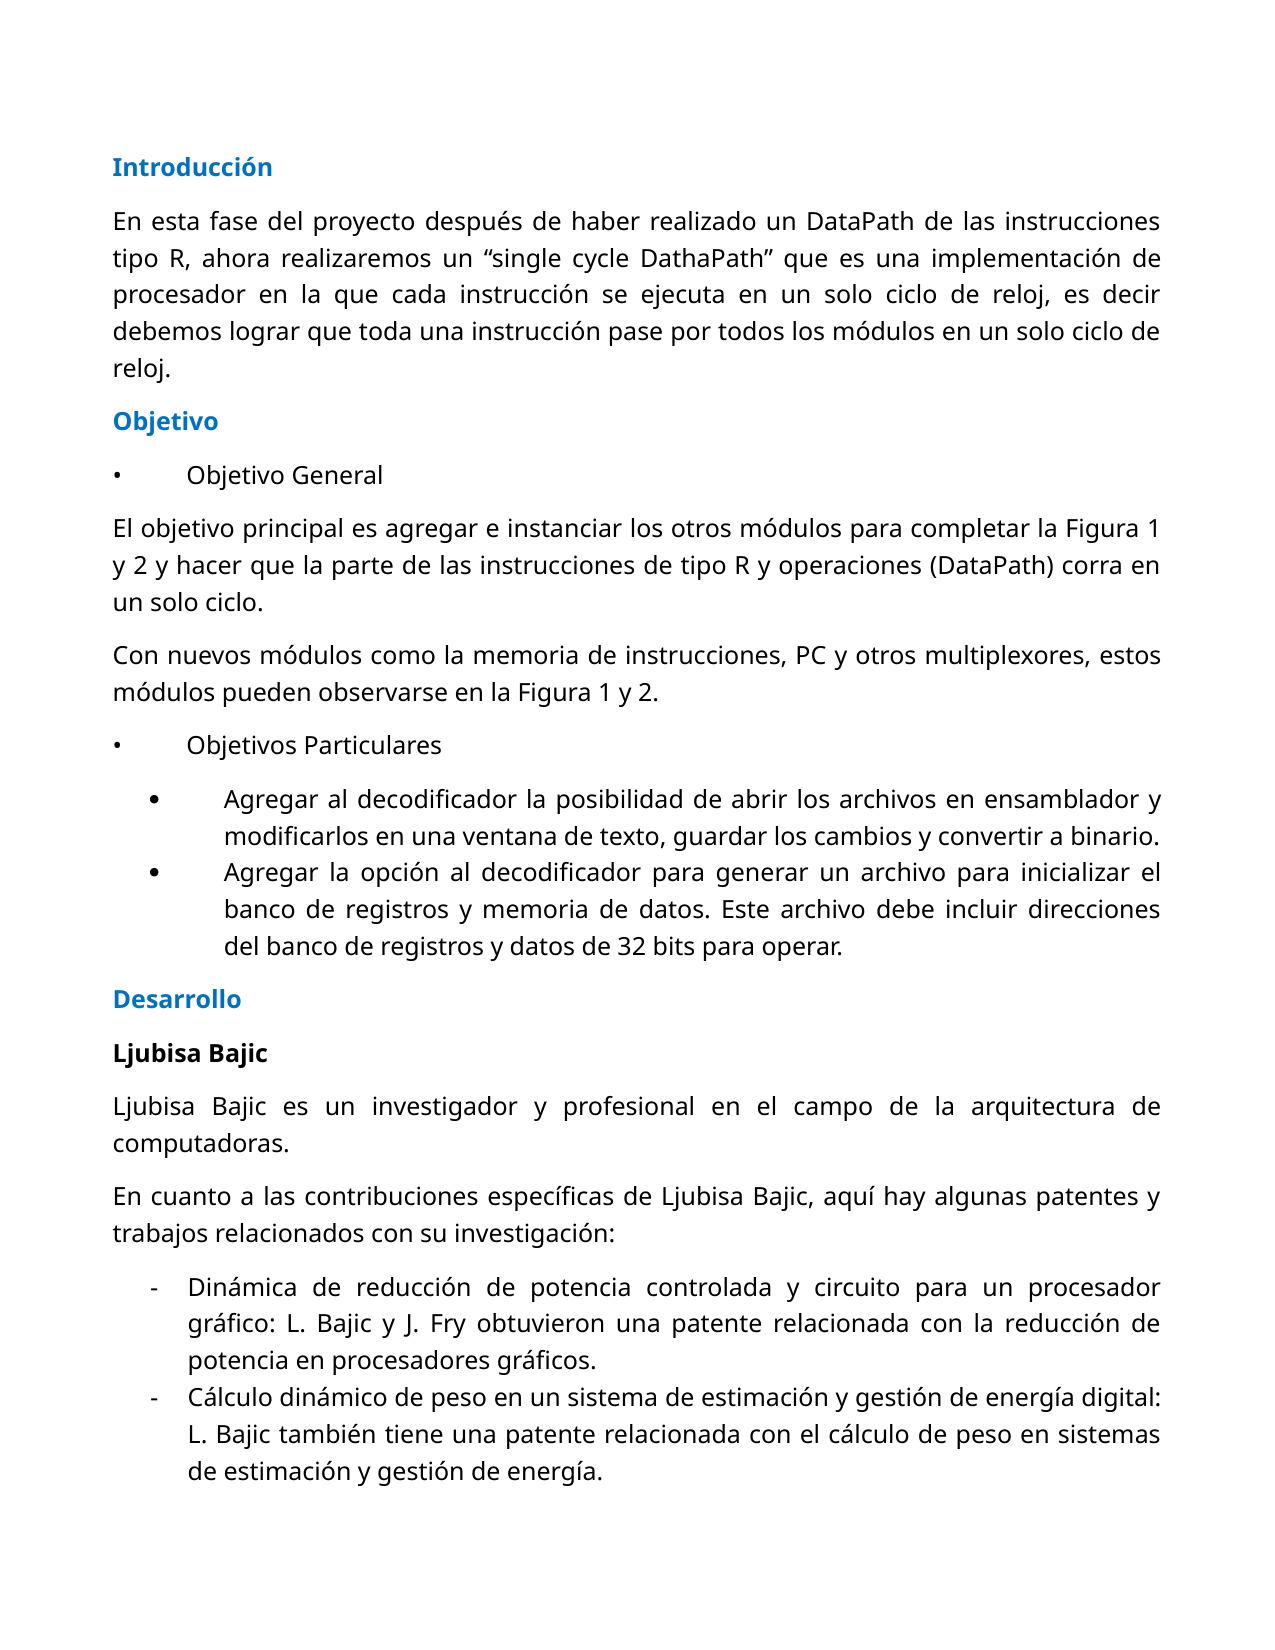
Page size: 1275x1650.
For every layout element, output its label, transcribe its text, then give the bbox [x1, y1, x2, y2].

text • Objetivo General [112, 457, 1162, 491]
text Con nuevos módulos como la memoria de instrucciones, PC y otros multiplexores, estos módulos pueden observarse en la Figura 1 y 2. [112, 638, 1162, 709]
list Agregar al decodificador la posibilidad de abrir los archivos en ensamblador y modificarlos en una ventana de texto, guardar los cambios y convertir a binario. [150, 781, 1162, 852]
text Desarrollo [112, 982, 1162, 1016]
text Ljubisa Bajic [112, 1035, 1162, 1069]
list Cálculo dinámico de peso en un sistema de estimación y gestión de energía digital: L. Bajic también tiene una patente relacionada con el cálculo de peso en sistemas de estimación y gestión de energía. [150, 1379, 1162, 1487]
text • Objetivos Particulares [112, 728, 1162, 762]
text Introducción [112, 150, 1162, 184]
text Objetivo [112, 404, 1162, 438]
list Dinámica de reducción de potencia controlada y circuito para un procesador gráfico: L. Bajic y J. Fry obtuvieron una patente relacionada con la reducción de potencia en procesadores gráficos. [150, 1269, 1162, 1377]
text En cuanto a las contribuciones específicas de Ljubisa Bajic, aquí hay algunas patentes y trabajos relacionados con su investigación: [112, 1179, 1162, 1250]
text El objetivo principal es agregar e instanciar los otros módulos para completar la Figura 1 y 2 y hacer que la parte de las instrucciones de tipo R y operaciones (DataPath) corra en un solo ciclo. [112, 511, 1162, 618]
text Ljubisa Bajic es un investigador y profesional en el campo de la arquitectura de computadoras. [112, 1089, 1162, 1160]
list Agregar la opción al decodificador para generar un archivo para inicializar el banco de registros y memoria de datos. Este archivo debe incluir direcciones del banco de registros y datos de 32 bits para operar. [150, 855, 1162, 963]
text En esta fase del proyecto después de haber realizado un DataPath de las instrucciones tipo R, ahora realizaremos un “single cycle DathaPath” que es una implementación de procesador en la que cada instrucción se ejecuta en un solo ciclo de reloj, es decir debemos lograr que toda una instrucción pase por todos los módulos en un solo ciclo de reloj. [112, 203, 1162, 384]
